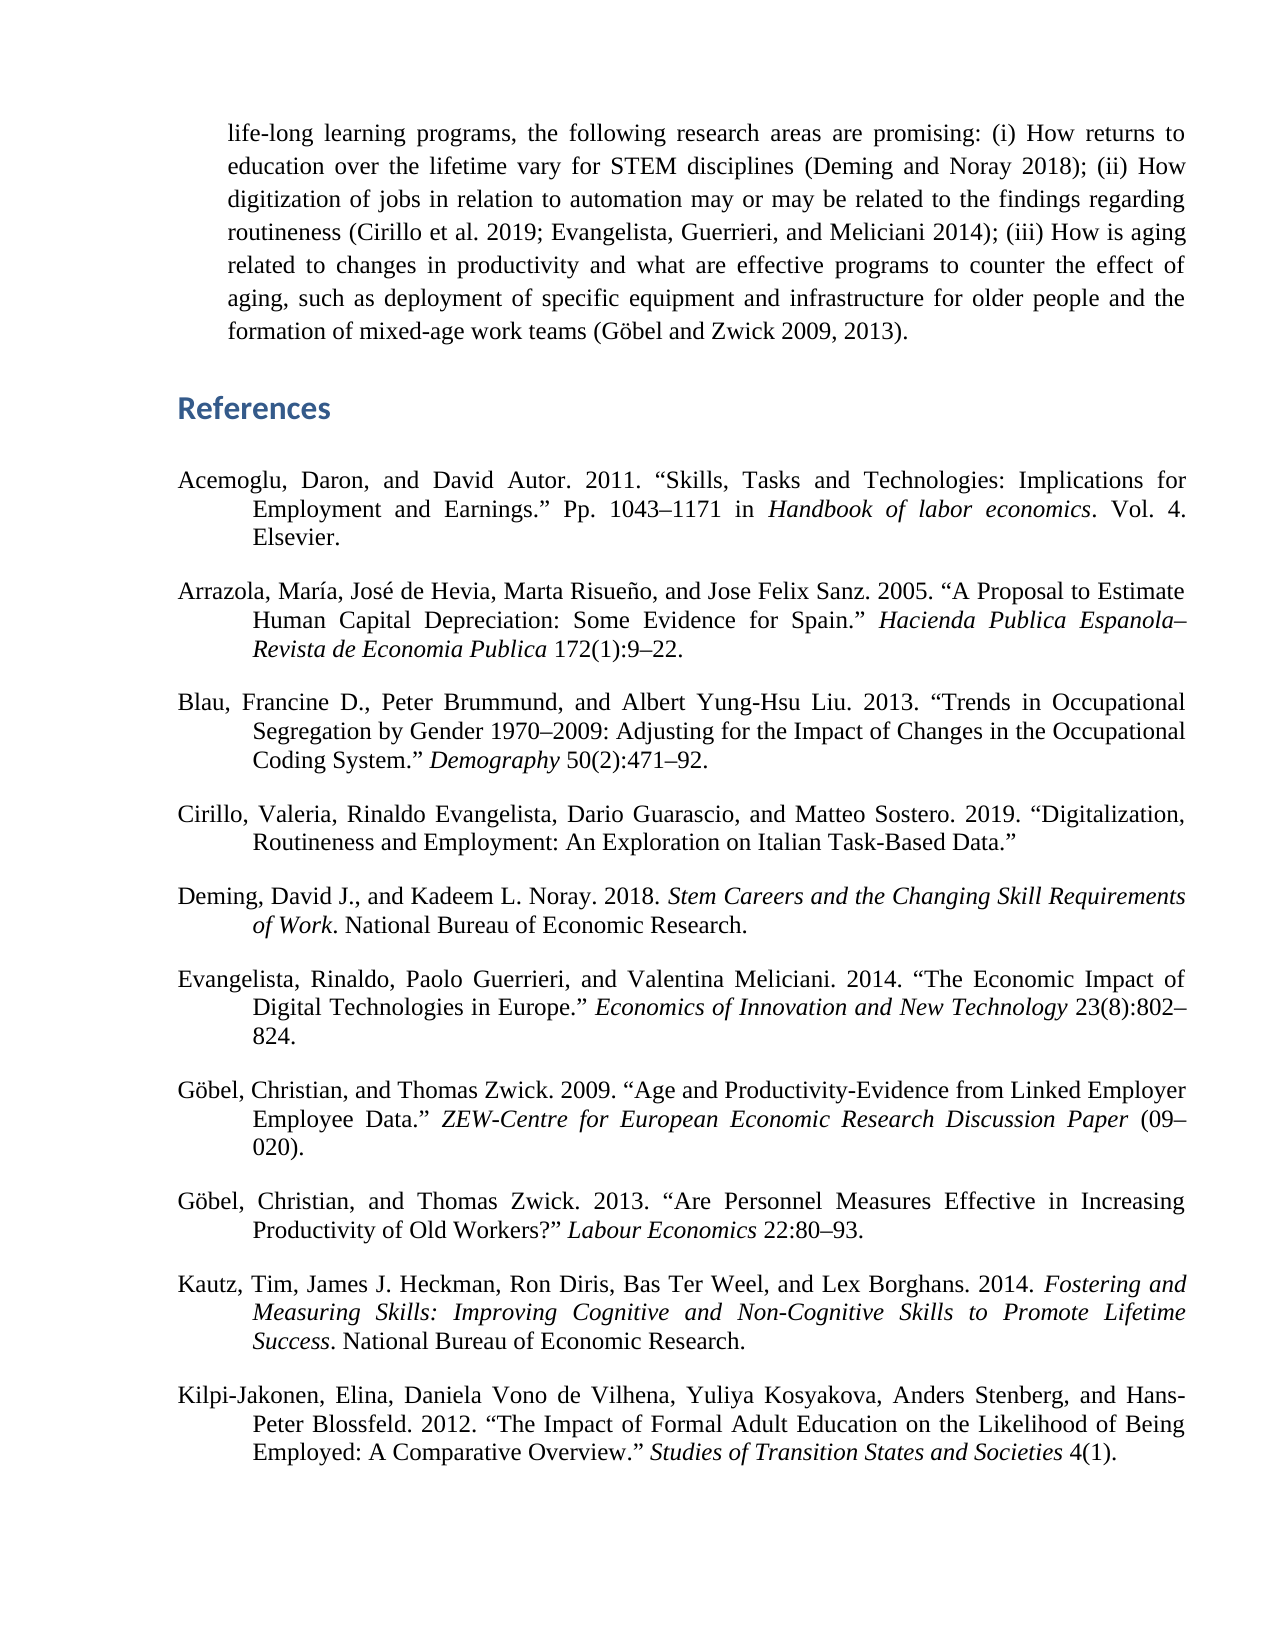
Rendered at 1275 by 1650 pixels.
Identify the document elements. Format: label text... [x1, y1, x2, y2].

subtitle References [177, 387, 1186, 427]
text Kautz, Tim, James J. Heckman, Ron Diris, Bas Ter Weel, and Lex Borghans. 2014. Fostering and Measuring Skills: Improving Cognitive and Non-Cognitive Skills to Promote Lifetime Success. National Bureau of Economic Research. [177, 1269, 1186, 1355]
text Arrazola, María, José de Hevia, Marta Risueño, and Jose Felix Sanz. 2005. “A Proposal to Estimate Human Capital Depreciation: Some Evidence for Spain.” Hacienda Publica Espanola–Revista de Economia Publica 172(1):9–22. [177, 576, 1186, 662]
text Deming, David J., and Kadeem L. Noray. 2018. Stem Careers and the Changing Skill Requirements of Work. National Bureau of Economic Research. [177, 881, 1186, 939]
text Blau, Francine D., Peter Brummund, and Albert Yung-Hsu Liu. 2013. “Trends in Occupational Segregation by Gender 1970–2009: Adjusting for the Impact of Changes in the Occupational Coding System.” Demography 50(2):471–92. [177, 687, 1186, 774]
text Kilpi-Jakonen, Elina, Daniela Vono de Vilhena, Yuliya Kosyakova, Anders Stenberg, and Hans-Peter Blossfeld. 2012. “The Impact of Formal Adult Education on the Likelihood of Being Employed: A Comparative Overview.” Studies of Transition States and Societies 4(1). [177, 1380, 1186, 1466]
text Göbel, Christian, and Thomas Zwick. 2013. “Are Personnel Measures Effective in Increasing Productivity of Old Workers?” Labour Economics 22:80–93. [177, 1186, 1186, 1244]
text Göbel, Christian, and Thomas Zwick. 2009. “Age and Productivity-Evidence from Linked Employer Employee Data.” ZEW-Centre for European Economic Research Discussion Paper (09–020). [177, 1075, 1186, 1161]
text Evangelista, Rinaldo, Paolo Guerrieri, and Valentina Meliciani. 2014. “The Economic Impact of Digital Technologies in Europe.” Economics of Innovation and New Technology 23(8):802–824. [177, 964, 1186, 1050]
text Acemoglu, Daron, and David Autor. 2011. “Skills, Tasks and Technologies: Implications for Employment and Earnings.” Pp. 1043–1171 in Handbook of labor economics. Vol. 4. Elsevier. [177, 465, 1186, 551]
text Cirillo, Valeria, Rinaldo Evangelista, Dario Guarascio, and Matteo Sostero. 2019. “Digitalization, Routineness and Employment: An Exploration on Italian Task-Based Data.” [177, 799, 1186, 856]
